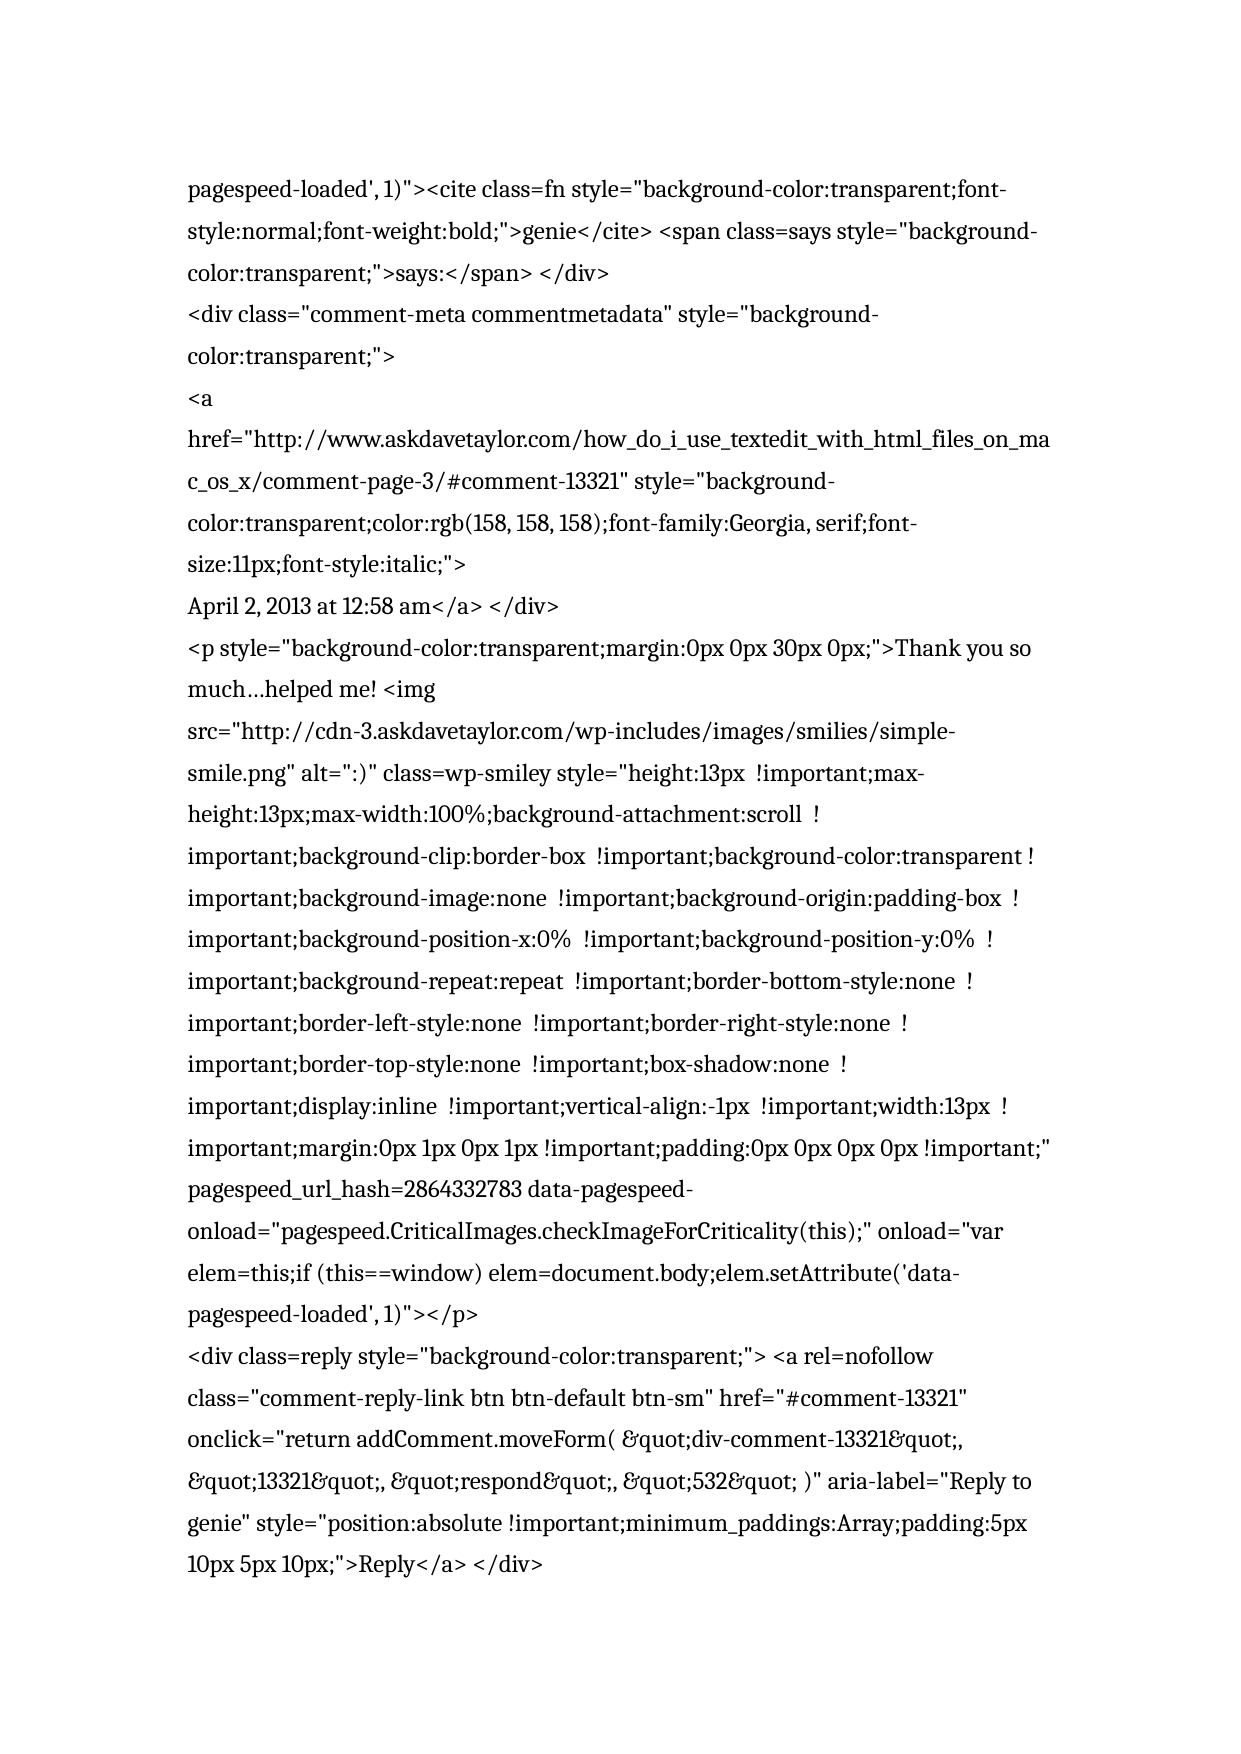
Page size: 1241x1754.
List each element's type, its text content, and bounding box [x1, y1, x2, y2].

text <p style="background-color:transparent;margin:0px 0px 30px 0px;">Thank you so much…helped me! <img src="http://cdn-3.askdavetaylor.com/wp-includes/images/smilies/simple-smile.png" alt=":)" class=wp-smiley style="height:13px !important;max-height:13px;max-width:100%;background-attachment:scroll !important;background-clip:border-box !important;background-color:transparent !important;background-image:none !important;background-origin:padding-box !important;background-position-x:0% !important;background-position-y:0% !important;background-repeat:repeat !important;border-bottom-style:none !important;border-left-style:none !important;border-right-style:none !important;border-top-style:none !important;box-shadow:none !important;display:inline !important;vertical-align:-1px !important;width:13px !important;margin:0px 1px 0px 1px !important;padding:0px 0px 0px 0px !important;" pagespeed_url_hash=2864332783 data-pagespeed-onload="pagespeed.CriticalImages.checkImageForCriticality(this);" onload="var elem=this;if (this==window) elem=document.body;elem.setAttribute('data-pagespeed-loaded', 1)"></p> [187, 627, 1053, 1335]
text <a href="http://www.askdavetaylor.com/how_do_i_use_textedit_with_html_files_on_mac_os_x/comment-page-3/#comment-13321" style="background-color:transparent;color:rgb(158, 158, 158);font-family:Georgia, serif;font-size:11px;font-style:italic;"> [187, 377, 1053, 585]
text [187, 169, 1053, 294]
text <div class="comment-meta commentmetadata" style="background-color:transparent;"> [187, 294, 1053, 377]
text <div class=reply style="background-color:transparent;"> <a rel=nofollow class="comment-reply-link btn btn-default btn-sm" href="#comment-13321" onclick="return addComment.moveForm( &quot;div-comment-13321&quot;, &quot;13321&quot;, &quot;respond&quot;, &quot;532&quot; )" aria-label="Reply to genie" style="position:absolute !important;minimum_paddings:Array;padding:5px 10px 5px 10px;">Reply</a> </div> [187, 1335, 1053, 1585]
text April 2, 2013 at 12:58 am</a> </div> [187, 585, 1053, 627]
